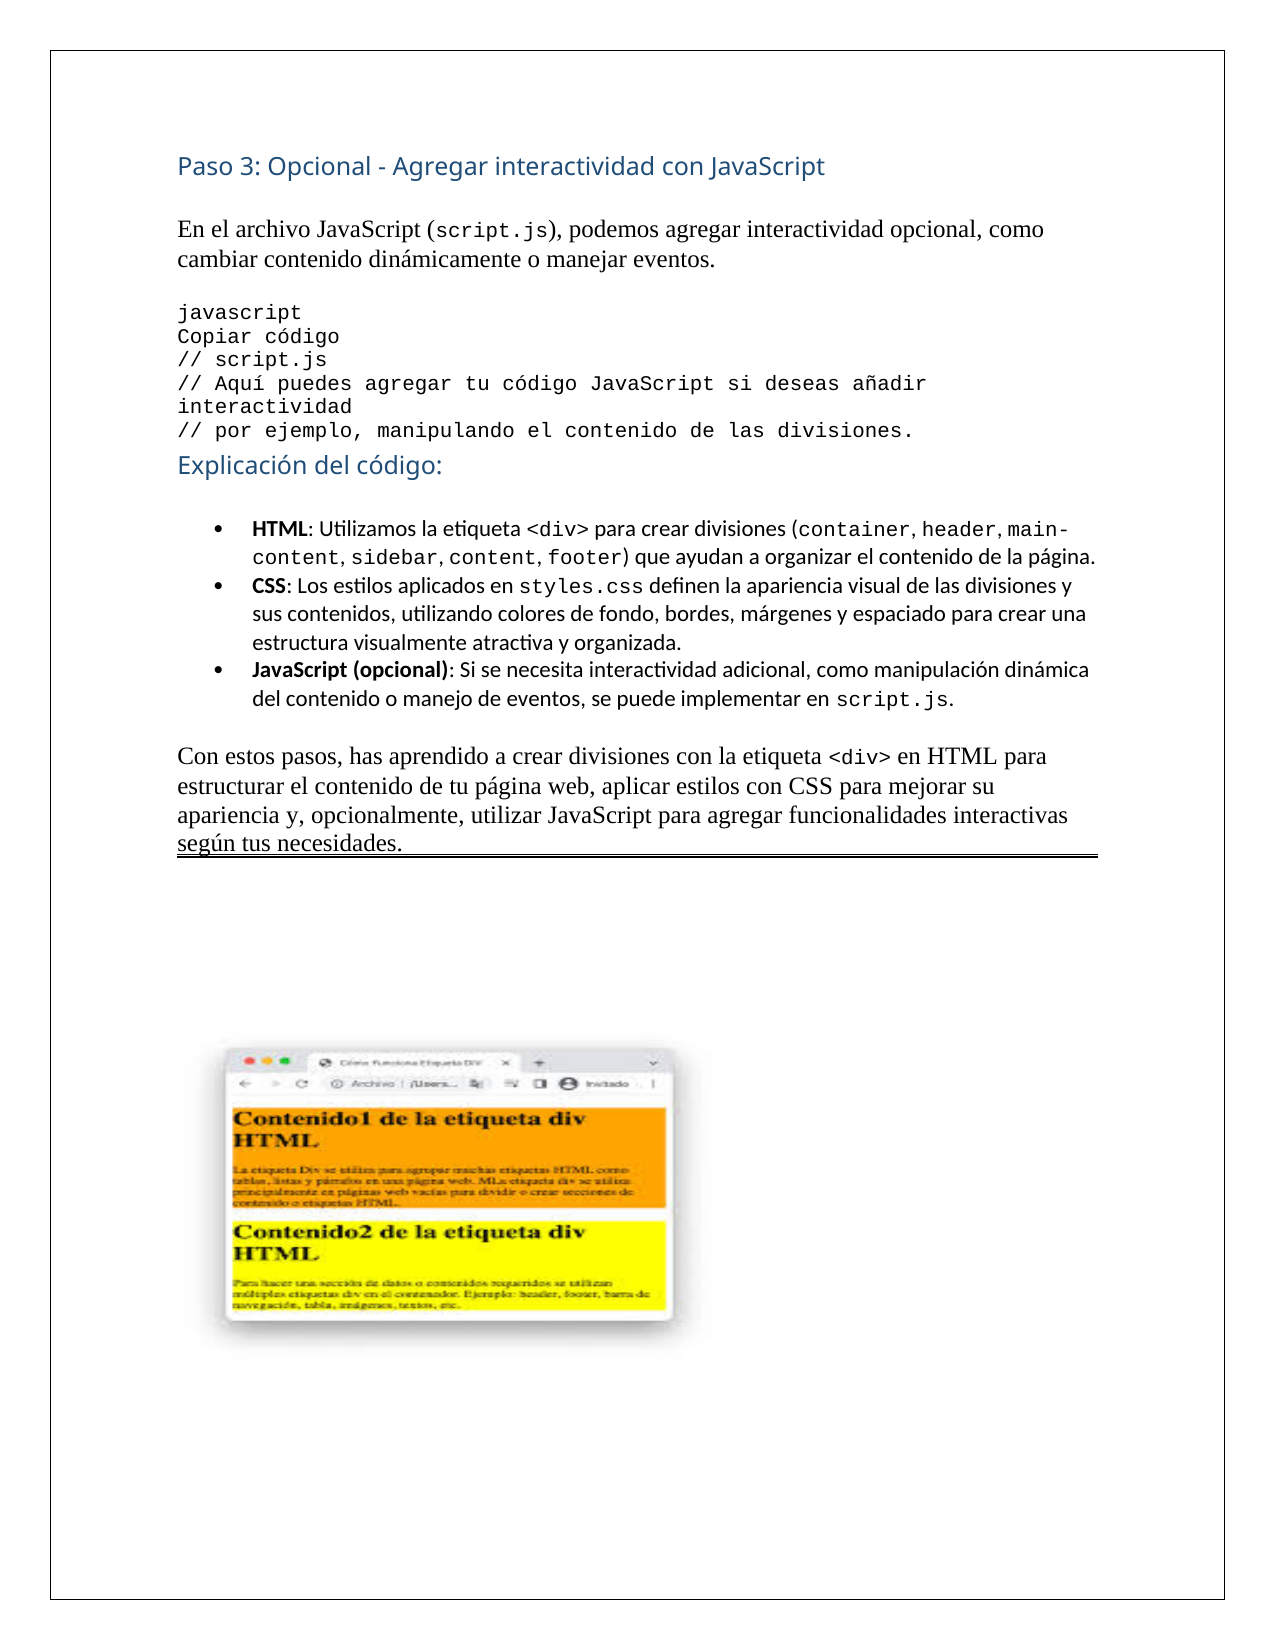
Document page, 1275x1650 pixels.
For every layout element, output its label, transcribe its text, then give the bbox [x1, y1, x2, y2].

text Con estos pasos, has aprendido a crear divisiones con la etiqueta <div> en HTML para estructurar el contenido de tu página web, aplicar estilos con CSS para mejorar su apariencia y, opcionalmente, utilizar JavaScript para agregar funcionalidades interactivas según tus necesidades. [177, 741, 1098, 854]
list HTML: Utilizamos la etiqueta <div> para crear divisiones (container, header, main-content, sidebar, content, footer) que ayudan a organizar el contenido de la página. [214, 514, 1098, 571]
list JavaScript (opcional): Si se necesita interactividad adicional, como manipulación dinámica del contenido o manejo de eventos, se puede implementar en script.js. [214, 656, 1098, 712]
subtitle Explicación del código: [177, 448, 1098, 482]
list CSS: Los estilos aplicados en styles.css definen la apariencia visual de las divisiones y sus contenidos, utilizando colores de fondo, bordes, márgenes y espaciado para crear una estructura visualmente atractiva y organizada. [214, 571, 1098, 656]
text En el archivo JavaScript (script.js), podemos agregar interactividad opcional, como cambiar contenido dinámicamente o manejar eventos. [177, 214, 1098, 273]
text // por ejemplo, manipulando el contenido de las divisiones. [177, 420, 1098, 444]
text Copiar código [177, 326, 1098, 349]
text // script.js [177, 349, 1098, 373]
text // Aquí puedes agregar tu código JavaScript si deseas añadir interactividad [177, 373, 1098, 420]
text javascript [177, 302, 1098, 326]
subtitle Paso 3: Opcional - Agregar interactividad con JavaScript [177, 148, 1098, 183]
